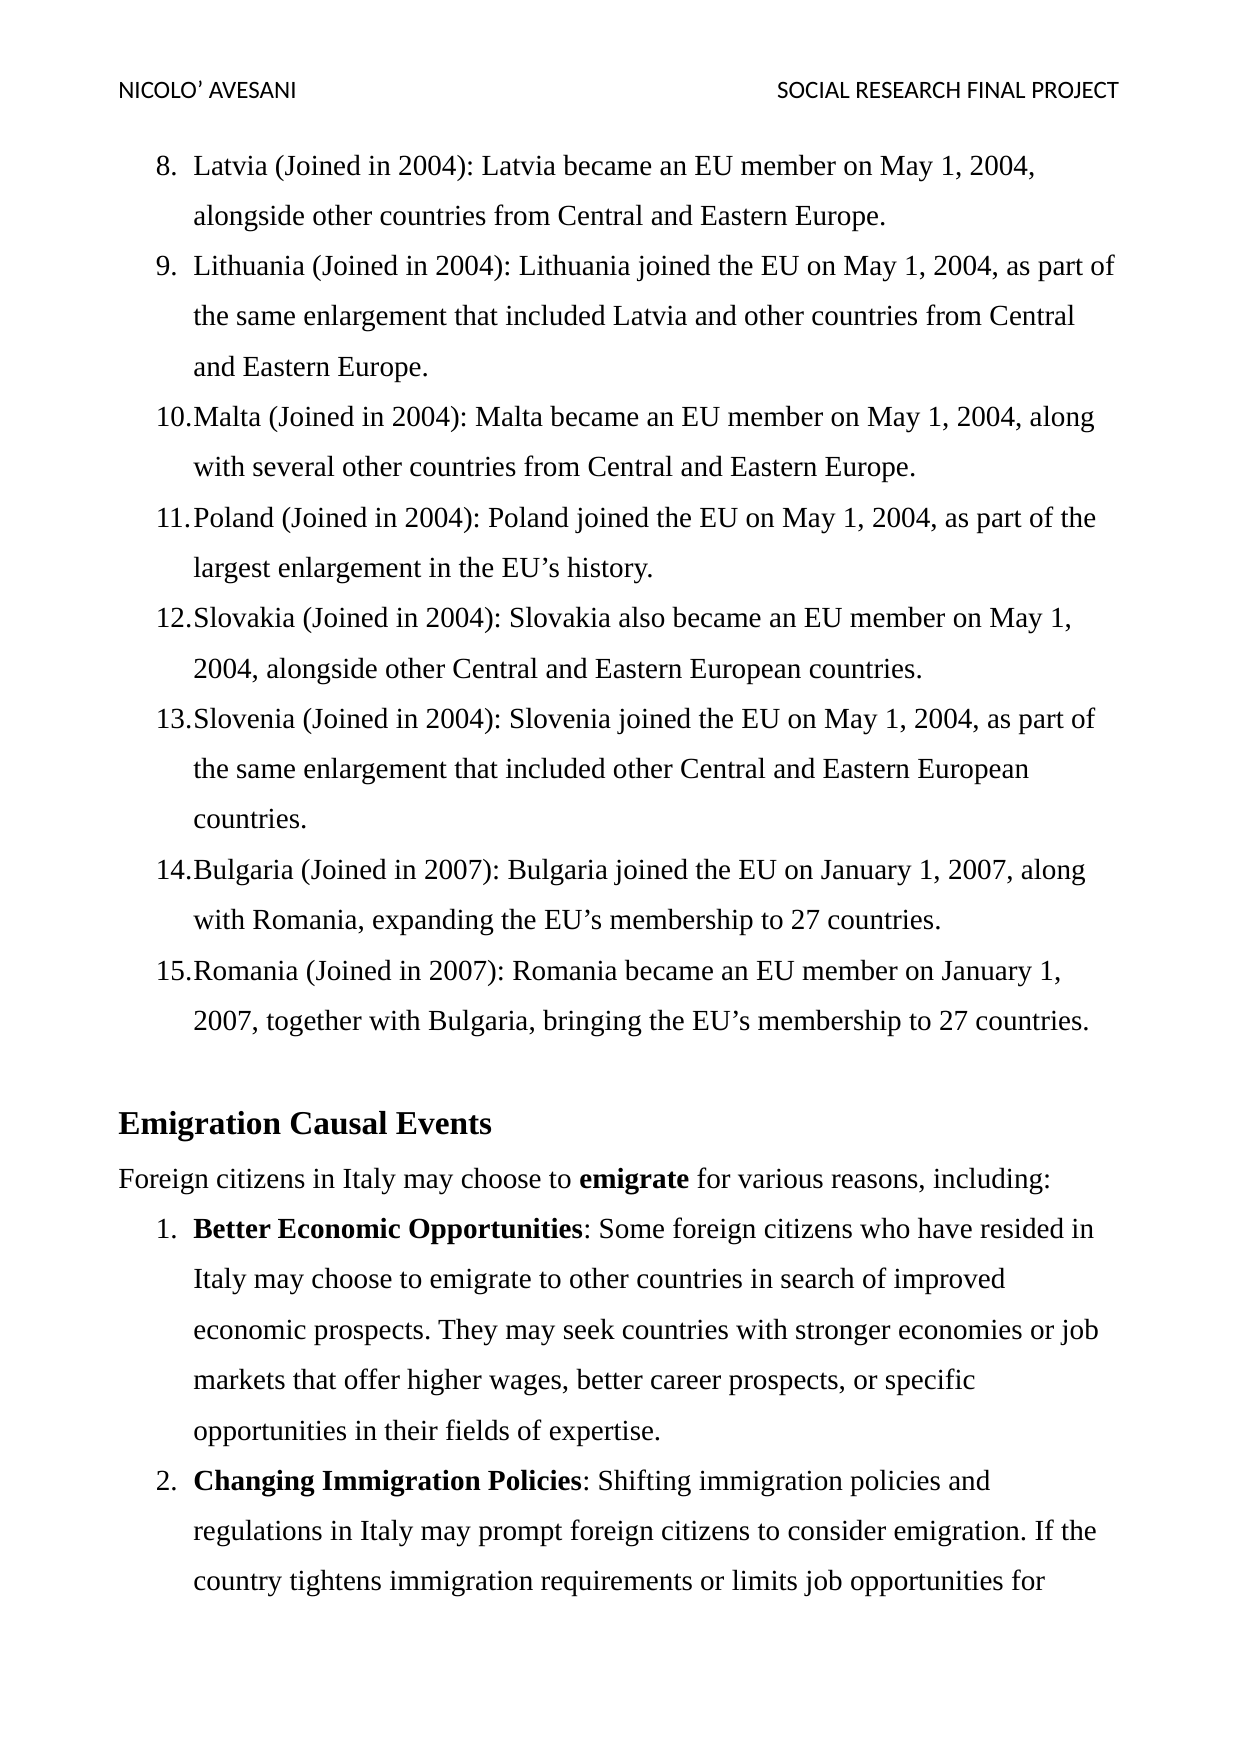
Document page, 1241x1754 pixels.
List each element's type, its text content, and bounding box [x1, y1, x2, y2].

text Emigration Causal Events [118, 1103, 1122, 1142]
list Romania (Joined in 2007): Romania became an EU member on January 1, 2007, together with Bulgaria, bringing the EU’s membership to 27 countries. [156, 953, 1122, 1036]
list Slovakia (Joined in 2004): Slovakia also became an EU member on May 1, 2004, alongside other Central and Eastern European countries. [156, 600, 1122, 684]
list Slovenia (Joined in 2004): Slovenia joined the EU on May 1, 2004, as part of the same enlargement that included other Central and Eastern European countries. [156, 701, 1122, 835]
list Lithuania (Joined in 2004): Lithuania joined the EU on May 1, 2004, as part of the same enlargement that included Latvia and other countries from Central and Eastern Europe. [156, 248, 1122, 382]
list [156, 1463, 1122, 1597]
list Poland (Joined in 2004): Poland joined the EU on May 1, 2004, as part of the largest enlargement in the EU’s history. [156, 500, 1122, 584]
list Bulgaria (Joined in 2007): Bulgaria joined the EU on January 1, 2007, along with Romania, expanding the EU’s membership to 27 countries. [156, 852, 1122, 936]
text Foreign citizens in Italy may choose to emigrate for various reasons, including: [118, 1161, 1122, 1194]
list Better Economic Opportunities: Some foreign citizens who have resided in Italy may choose to emigrate to other countries in search of improved economic prospects. They may seek countries with stronger economies or job markets that offer higher wages, better career prospects, or specific opportunities in their fields of expertise. [156, 1211, 1122, 1446]
list Latvia (Joined in 2004): Latvia became an EU member on May 1, 2004, alongside other countries from Central and Eastern Europe. [156, 148, 1122, 231]
list Malta (Joined in 2004): Malta became an EU member on May 1, 2004, along with several other countries from Central and Eastern Europe. [156, 399, 1122, 483]
